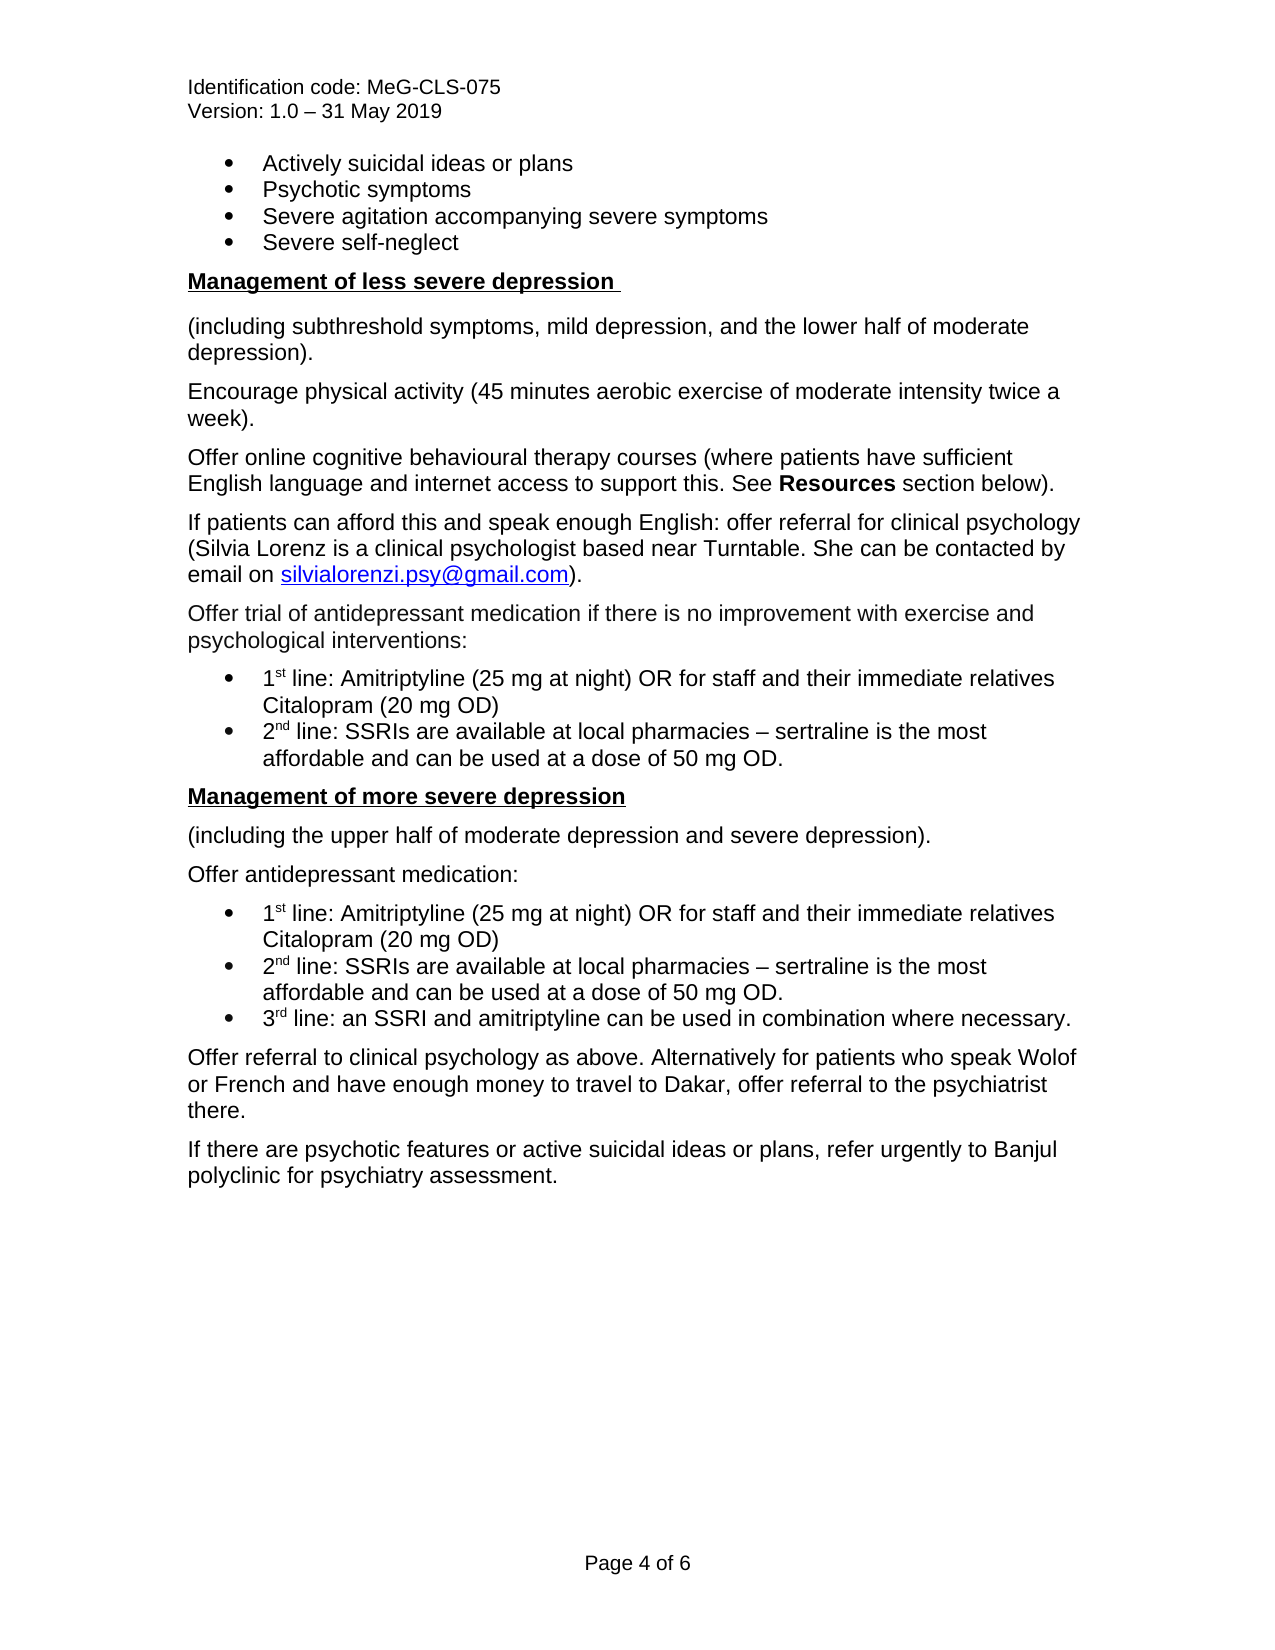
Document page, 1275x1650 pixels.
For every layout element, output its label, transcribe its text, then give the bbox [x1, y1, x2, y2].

list 3rd line: an SSRI and amitriptyline can be used in combination where necessary. [225, 1005, 1087, 1032]
text Offer referral to clinical psychology as above. Alternatively for patients who speak Wolof or French and have enough money to travel to Dakar, offer referral to the psychiatrist there. [187, 1044, 1087, 1123]
text Offer antidepressant medication: [187, 861, 1087, 887]
list Psychotic symptoms [225, 176, 1087, 203]
list Severe self-neglect [225, 229, 1087, 255]
list 1st line: Amitriptyline (25 mg at night) OR for staff and their immediate relatives Citalopram (20 mg OD) [225, 900, 1087, 953]
text If there are psychotic features or active suicidal ideas or plans, refer urgently to Banjul polyclinic for psychiatry assessment. [187, 1136, 1087, 1188]
text (including the upper half of moderate depression and severe depression). [187, 822, 1087, 848]
list 2nd line: SSRIs are available at local pharmacies – sertraline is the most affordable and can be used at a dose of 50 mg OD. [225, 718, 1087, 771]
list Severe agitation accompanying severe symptoms [225, 203, 1087, 229]
list Actively suicidal ideas or plans [225, 150, 1087, 176]
text (including subthreshold symptoms, mild depression, and the lower half of moderate depression). [187, 313, 1087, 366]
text Encourage physical activity (45 minutes aerobic exercise of moderate intensity twice a week). [187, 378, 1087, 431]
list 2nd line: SSRIs are available at local pharmacies – sertraline is the most affordable and can be used at a dose of 50 mg OD. [225, 953, 1087, 1005]
text Offer trial of antidepressant medication if there is no improvement with exercise and psychological interventions: [187, 600, 1087, 653]
text Management of more severe depression [187, 783, 1087, 810]
text If patients can afford this and speak enough English: offer referral for clinical psychology (Silvia Lorenz is a clinical psychologist based near Turntable. She can be contacted by email on silvialorenzi.psy@gmail.com). [187, 509, 1087, 588]
text Offer online cognitive behavioural therapy courses (where patients have sufficient English language and internet access to support this. See Resources section below). [187, 443, 1087, 496]
list 1st line: Amitriptyline (25 mg at night) OR for staff and their immediate relatives Citalopram (20 mg OD) [225, 665, 1087, 718]
subtitle Management of less severe depression [187, 268, 1087, 294]
